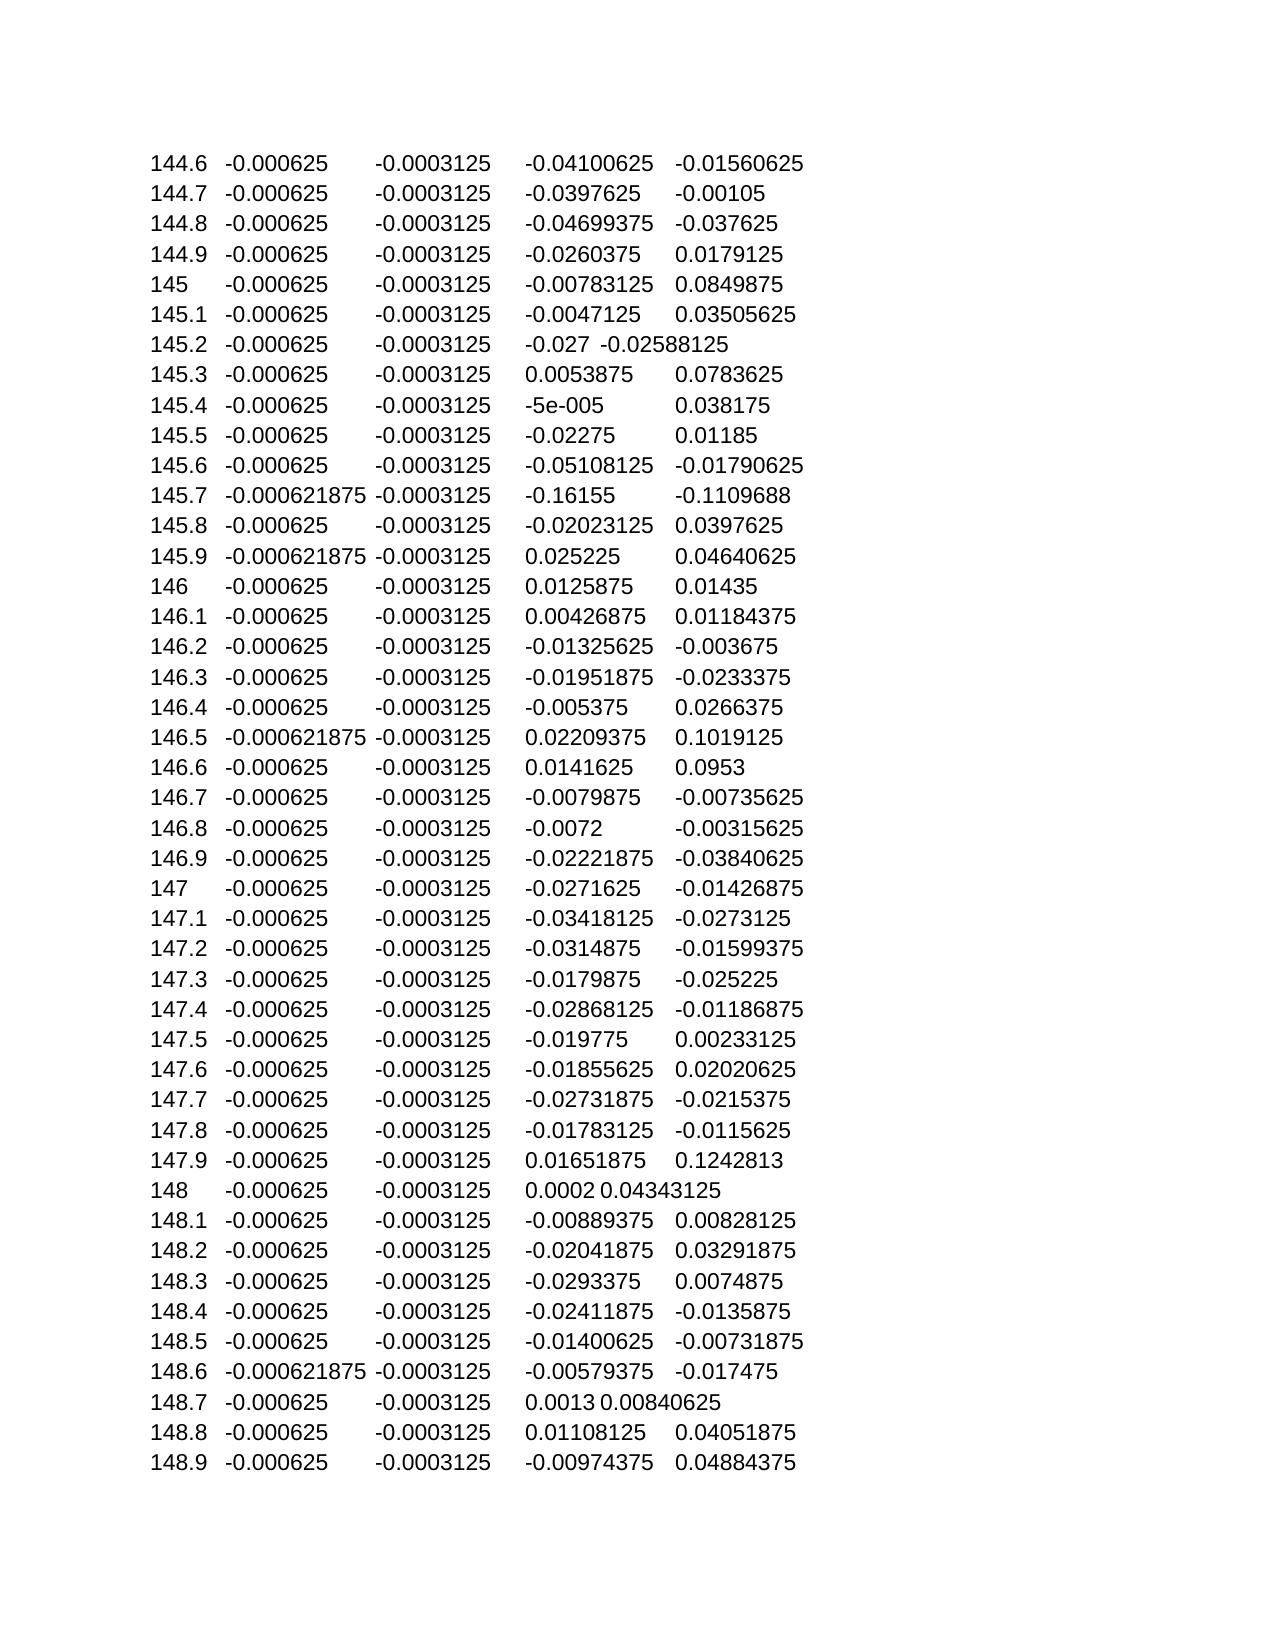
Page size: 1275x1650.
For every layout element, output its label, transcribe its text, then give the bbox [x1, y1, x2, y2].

text 148.4 -0.000625 -0.0003125 -0.02411875 -0.0135875 [150, 1298, 1125, 1324]
text 146.6 -0.000625 -0.0003125 0.0141625 0.0953 [150, 754, 1125, 781]
text 147.8 -0.000625 -0.0003125 -0.01783125 -0.0115625 [150, 1117, 1125, 1143]
text 146.9 -0.000625 -0.0003125 -0.02221875 -0.03840625 [150, 845, 1125, 871]
text 144.9 -0.000625 -0.0003125 -0.0260375 0.0179125 [150, 241, 1125, 267]
text 145.2 -0.000625 -0.0003125 -0.027 -0.02588125 [150, 331, 1125, 358]
text 148.1 -0.000625 -0.0003125 -0.00889375 0.00828125 [150, 1207, 1125, 1234]
text 148.5 -0.000625 -0.0003125 -0.01400625 -0.00731875 [150, 1328, 1125, 1354]
text 145.9 -0.000621875 -0.0003125 0.025225 0.04640625 [150, 543, 1125, 569]
text 148.8 -0.000625 -0.0003125 0.01108125 0.04051875 [150, 1419, 1125, 1445]
text 147.6 -0.000625 -0.0003125 -0.01855625 0.02020625 [150, 1056, 1125, 1083]
text 144.7 -0.000625 -0.0003125 -0.0397625 -0.00105 [150, 180, 1125, 207]
text 145.3 -0.000625 -0.0003125 0.0053875 0.0783625 [150, 361, 1125, 388]
text 145.4 -0.000625 -0.0003125 -5e-005 0.038175 [150, 392, 1125, 418]
text 147.1 -0.000625 -0.0003125 -0.03418125 -0.0273125 [150, 905, 1125, 932]
text 146.3 -0.000625 -0.0003125 -0.01951875 -0.0233375 [150, 663, 1125, 690]
text 146.2 -0.000625 -0.0003125 -0.01325625 -0.003675 [150, 633, 1125, 660]
text 147.3 -0.000625 -0.0003125 -0.0179875 -0.025225 [150, 966, 1125, 992]
text 147.9 -0.000625 -0.0003125 0.01651875 0.1242813 [150, 1147, 1125, 1173]
text 148.3 -0.000625 -0.0003125 -0.0293375 0.0074875 [150, 1268, 1125, 1294]
text 147.7 -0.000625 -0.0003125 -0.02731875 -0.0215375 [150, 1086, 1125, 1113]
text 146.4 -0.000625 -0.0003125 -0.005375 0.0266375 [150, 694, 1125, 720]
text 144.8 -0.000625 -0.0003125 -0.04699375 -0.037625 [150, 210, 1125, 237]
text 145 -0.000625 -0.0003125 -0.00783125 0.0849875 [150, 271, 1125, 297]
text 148 -0.000625 -0.0003125 0.0002 0.04343125 [150, 1177, 1125, 1203]
text 145.8 -0.000625 -0.0003125 -0.02023125 0.0397625 [150, 512, 1125, 539]
text 145.7 -0.000621875 -0.0003125 -0.16155 -0.1109688 [150, 482, 1125, 509]
text 147 -0.000625 -0.0003125 -0.0271625 -0.01426875 [150, 875, 1125, 901]
text 146.1 -0.000625 -0.0003125 0.00426875 0.01184375 [150, 603, 1125, 629]
text 148.7 -0.000625 -0.0003125 0.0013 0.00840625 [150, 1388, 1125, 1415]
text 146.5 -0.000621875 -0.0003125 0.02209375 0.1019125 [150, 724, 1125, 750]
text 146.8 -0.000625 -0.0003125 -0.0072 -0.00315625 [150, 814, 1125, 841]
text 147.2 -0.000625 -0.0003125 -0.0314875 -0.01599375 [150, 935, 1125, 962]
text 148.6 -0.000621875 -0.0003125 -0.00579375 -0.017475 [150, 1358, 1125, 1385]
text 145.1 -0.000625 -0.0003125 -0.0047125 0.03505625 [150, 301, 1125, 327]
text 147.4 -0.000625 -0.0003125 -0.02868125 -0.01186875 [150, 996, 1125, 1022]
text 145.6 -0.000625 -0.0003125 -0.05108125 -0.01790625 [150, 452, 1125, 478]
text 144.6 -0.000625 -0.0003125 -0.04100625 -0.01560625 [150, 150, 1125, 176]
text 145.5 -0.000625 -0.0003125 -0.02275 0.01185 [150, 422, 1125, 448]
text 146 -0.000625 -0.0003125 0.0125875 0.01435 [150, 573, 1125, 599]
text 148.2 -0.000625 -0.0003125 -0.02041875 0.03291875 [150, 1237, 1125, 1264]
text 148.9 -0.000625 -0.0003125 -0.00974375 0.04884375 [150, 1449, 1125, 1475]
text 146.7 -0.000625 -0.0003125 -0.0079875 -0.00735625 [150, 784, 1125, 811]
text 147.5 -0.000625 -0.0003125 -0.019775 0.00233125 [150, 1026, 1125, 1052]
